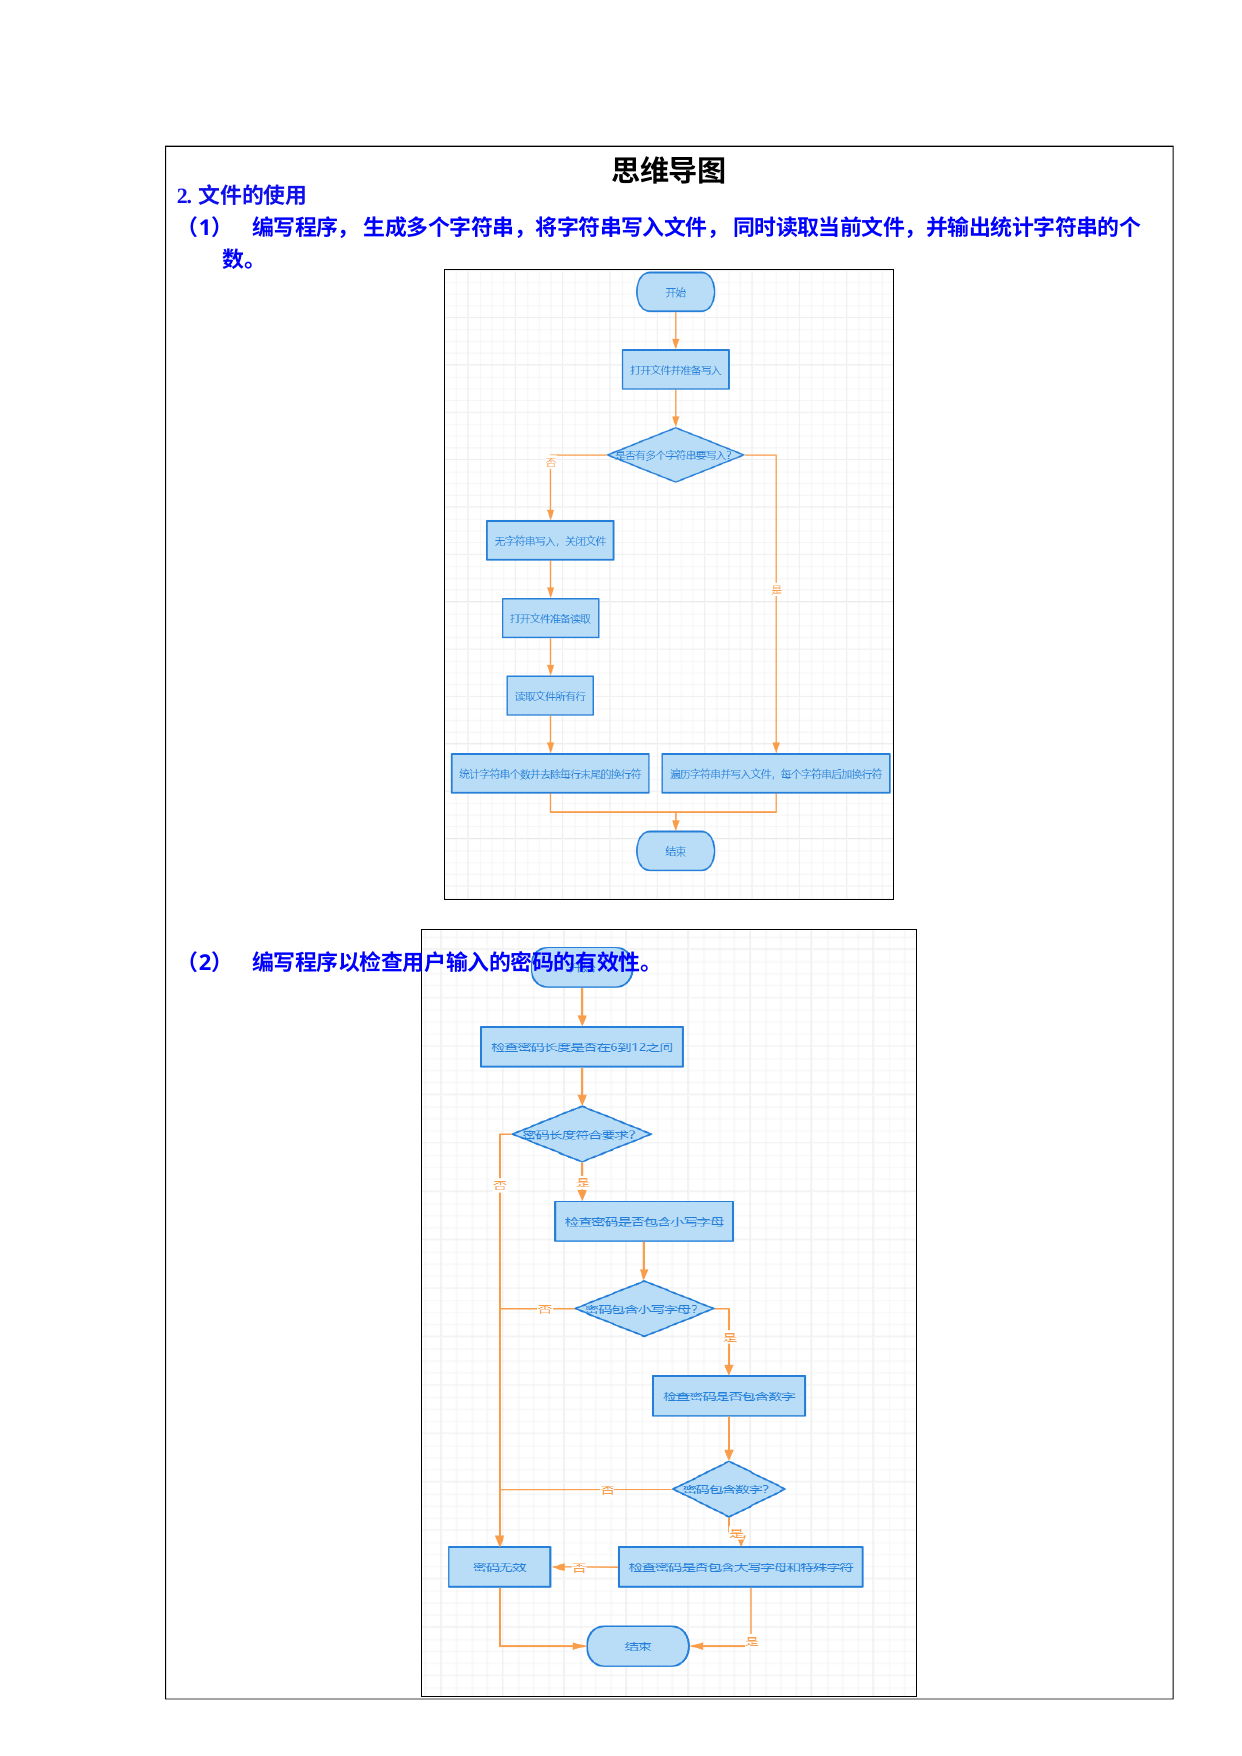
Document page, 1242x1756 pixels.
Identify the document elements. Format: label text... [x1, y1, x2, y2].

list 编写程序以检查用户输入的密码的有效性。 [177, 945, 1198, 977]
list 编写程序， 生成多个字符串，将字符串写入文件， 同时读取当前文件，并输出统计字符串的个数。 [177, 210, 1153, 274]
picture [445, 274, 893, 899]
picture [422, 977, 916, 1696]
list 文件的使用 [177, 178, 313, 210]
subtitle 思维导图 [611, 147, 1198, 189]
picture [422, 930, 916, 945]
